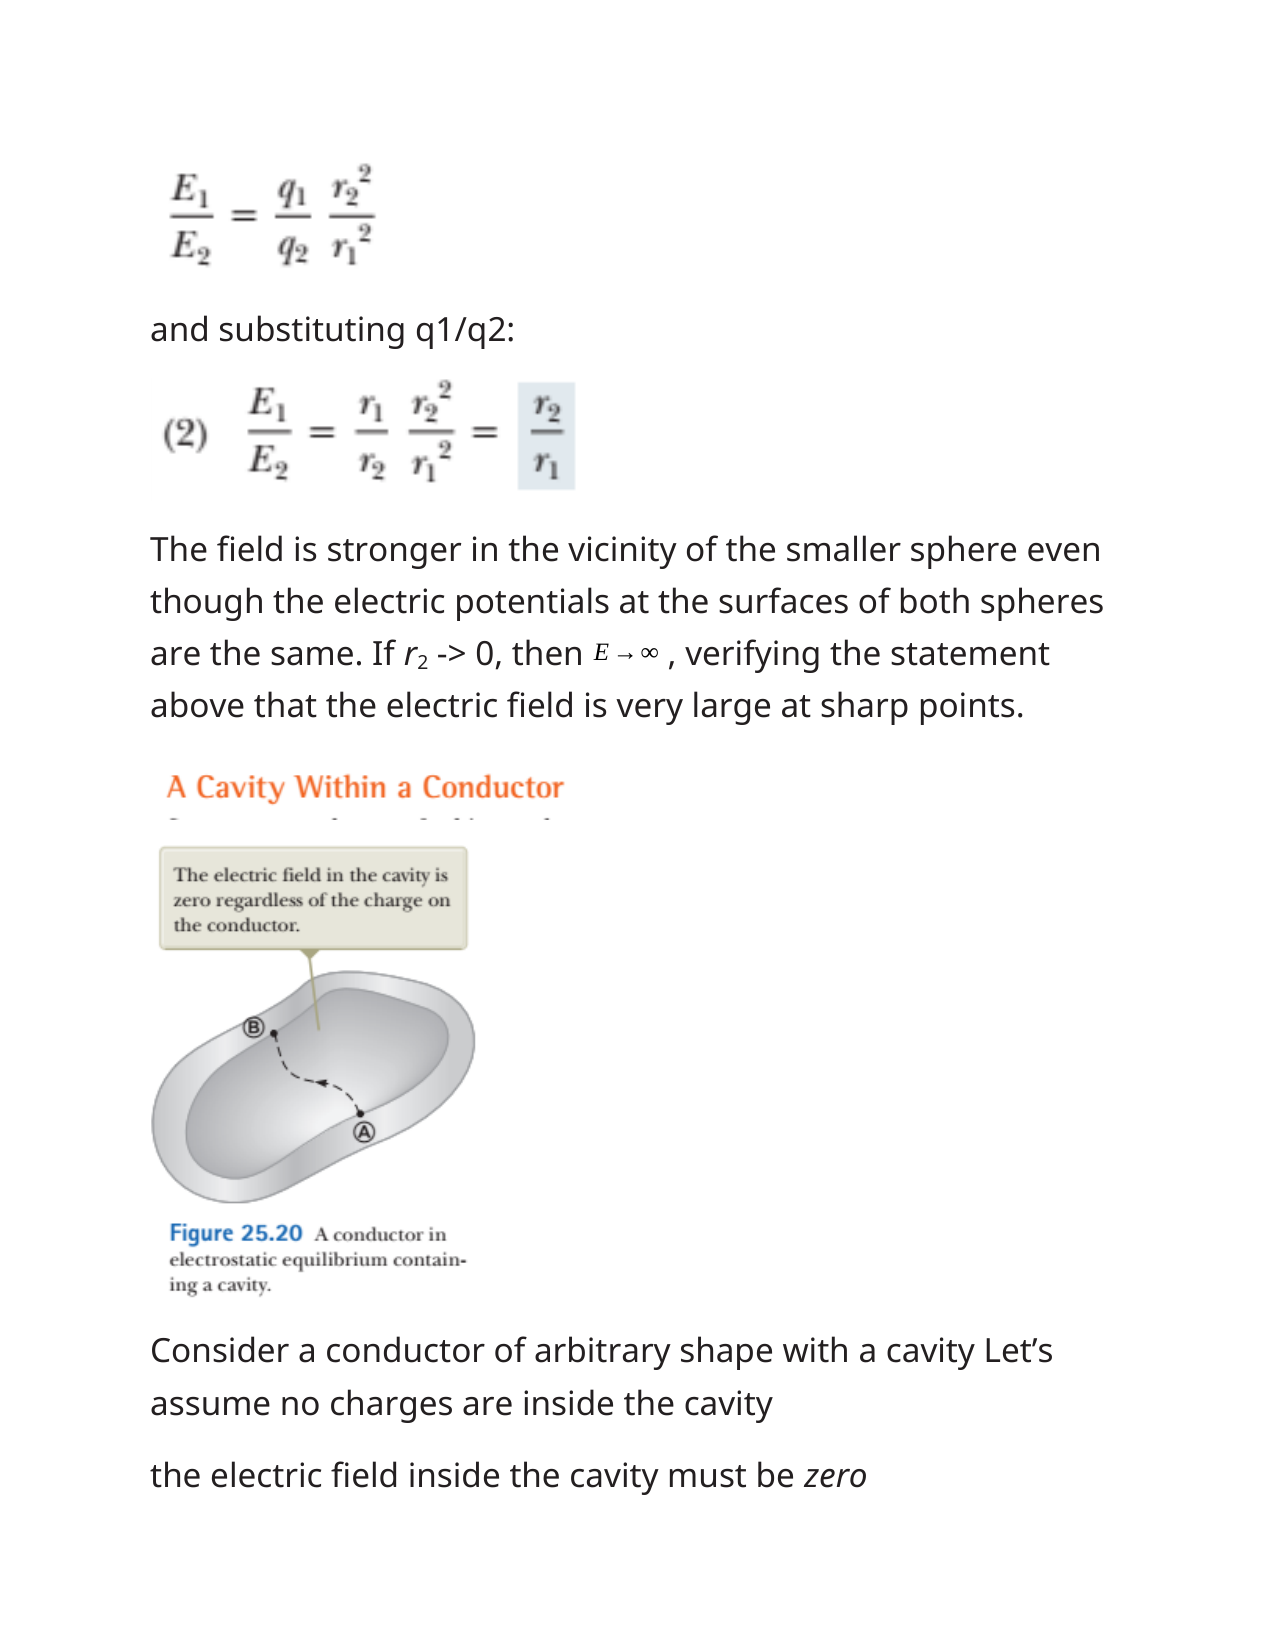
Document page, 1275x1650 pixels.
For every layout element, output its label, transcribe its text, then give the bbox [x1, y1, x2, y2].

text and substituting q1/q2: [150, 306, 1125, 351]
text The field is stronger in the vicinity of the smaller sphere even though the electric potentials at the surfaces of both spheres are the same. If r2 -> 0, then , verifying the statement above that the electric field is very large at sharp points. [150, 526, 1125, 728]
text the electric field inside the cavity must be zero [150, 1452, 1125, 1498]
picture [150, 844, 491, 1302]
picture [150, 755, 588, 820]
picture [150, 150, 407, 281]
picture [150, 378, 633, 501]
text Consider a conductor of arbitrary shape with a cavity Let’s assume no charges are inside the cavity [150, 1327, 1125, 1425]
